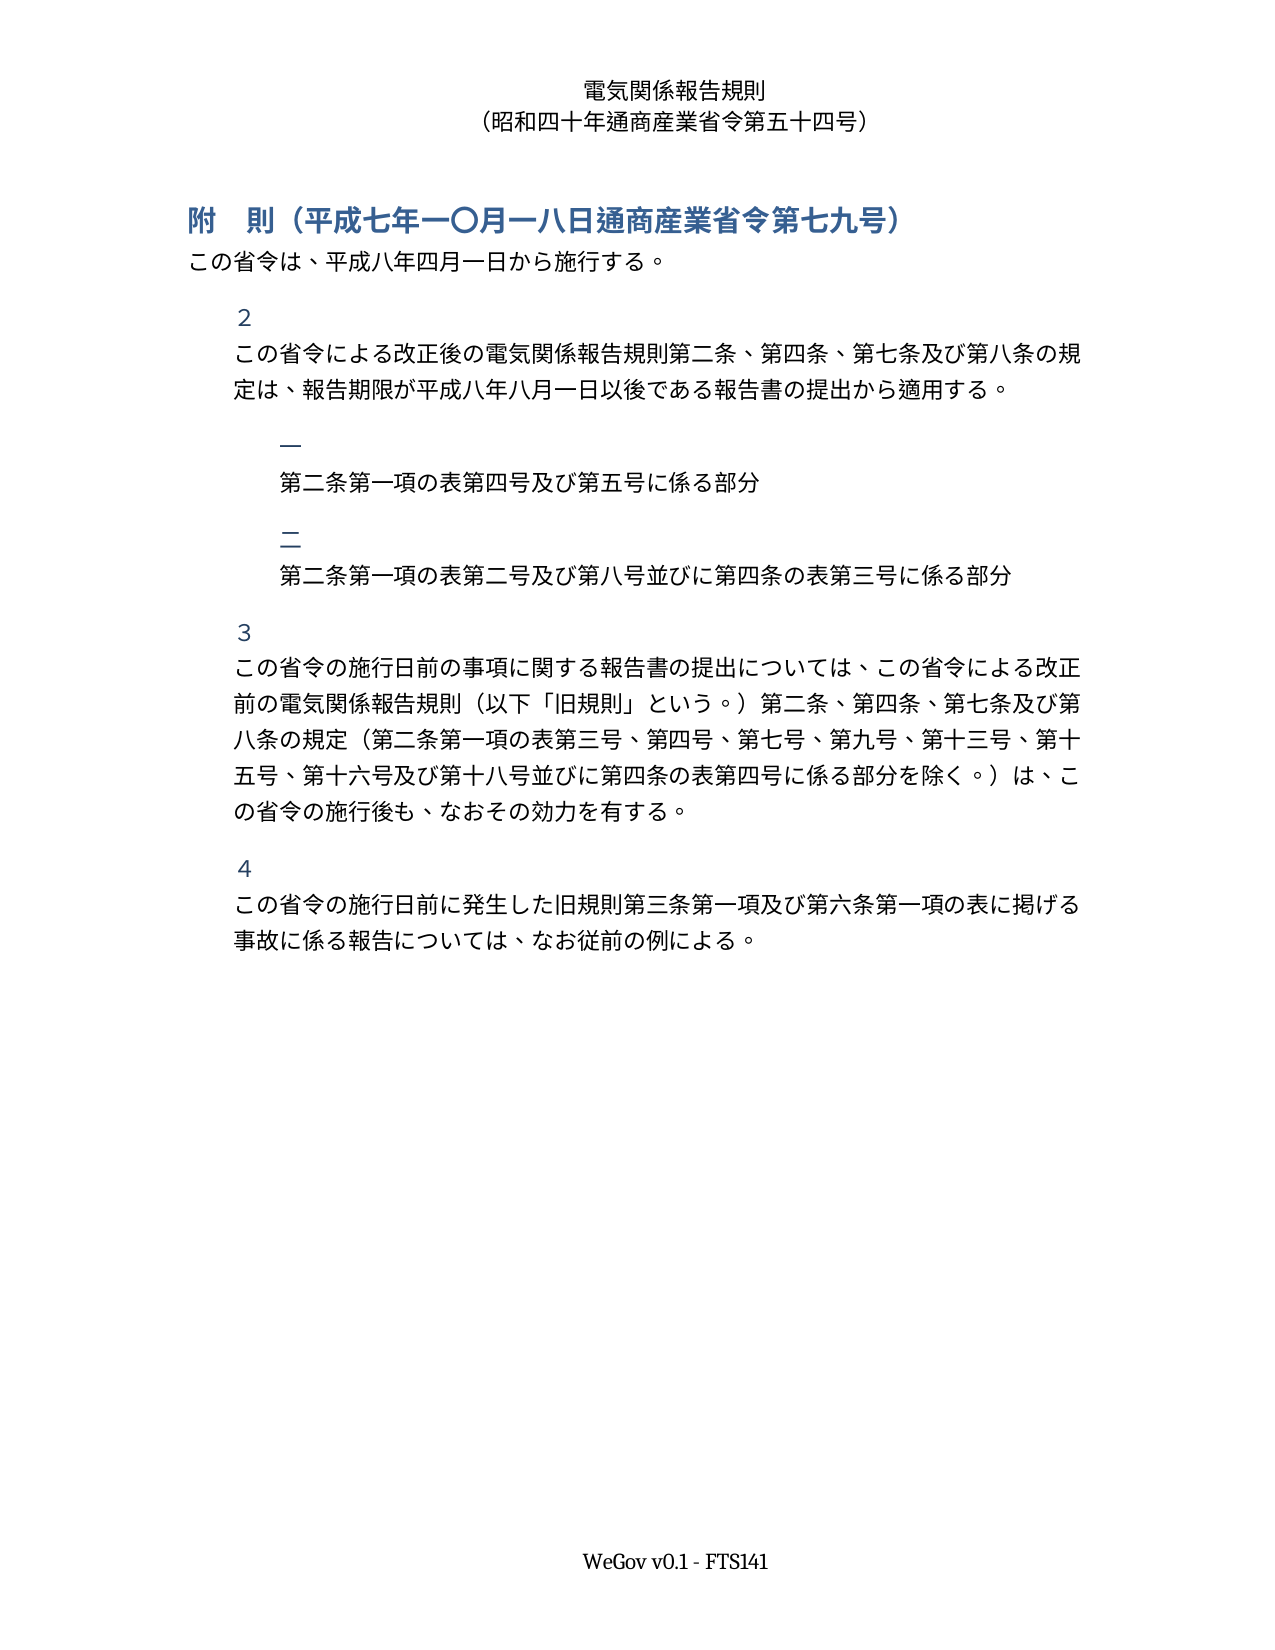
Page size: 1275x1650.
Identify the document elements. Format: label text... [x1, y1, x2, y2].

text この省令は、平成八年四月一日から施行する。 [187, 246, 1087, 277]
subtitle 一 [279, 431, 1087, 462]
text この省令の施行日前の事項に関する報告書の提出については、この省令による改正前の電気関係報告規則（以下「旧規則」という。）第二条、第四条、第七条及び第八条の規定（第二条第一項の表第三号、第四号、第七号、第九号、第十三号、第十五号、第十六号及び第十八号並びに第四条の表第四号に係る部分を除く。）は、この省令の施行後も、なおその効力を有する。 [233, 652, 1087, 827]
text 第二条第一項の表第二号及び第八号並びに第四条の表第三号に係る部分 [279, 560, 1087, 591]
subtitle ４ [233, 853, 1087, 884]
subtitle 附 則（平成七年一〇月一八日通商産業省令第七九号） [187, 200, 1087, 240]
text 第二条第一項の表第四号及び第五号に係る部分 [279, 467, 1087, 498]
text この省令による改正後の電気関係報告規則第二条、第四条、第七条及び第八条の規定は、報告期限が平成八年八月一日以後である報告書の提出から適用する。 [233, 338, 1087, 406]
subtitle ２ [233, 302, 1087, 334]
subtitle 二 [279, 524, 1087, 555]
text この省令の施行日前に発生した旧規則第三条第一項及び第六条第一項の表に掲げる事故に係る報告については、なお従前の例による。 [233, 889, 1087, 956]
subtitle ３ [233, 616, 1087, 648]
